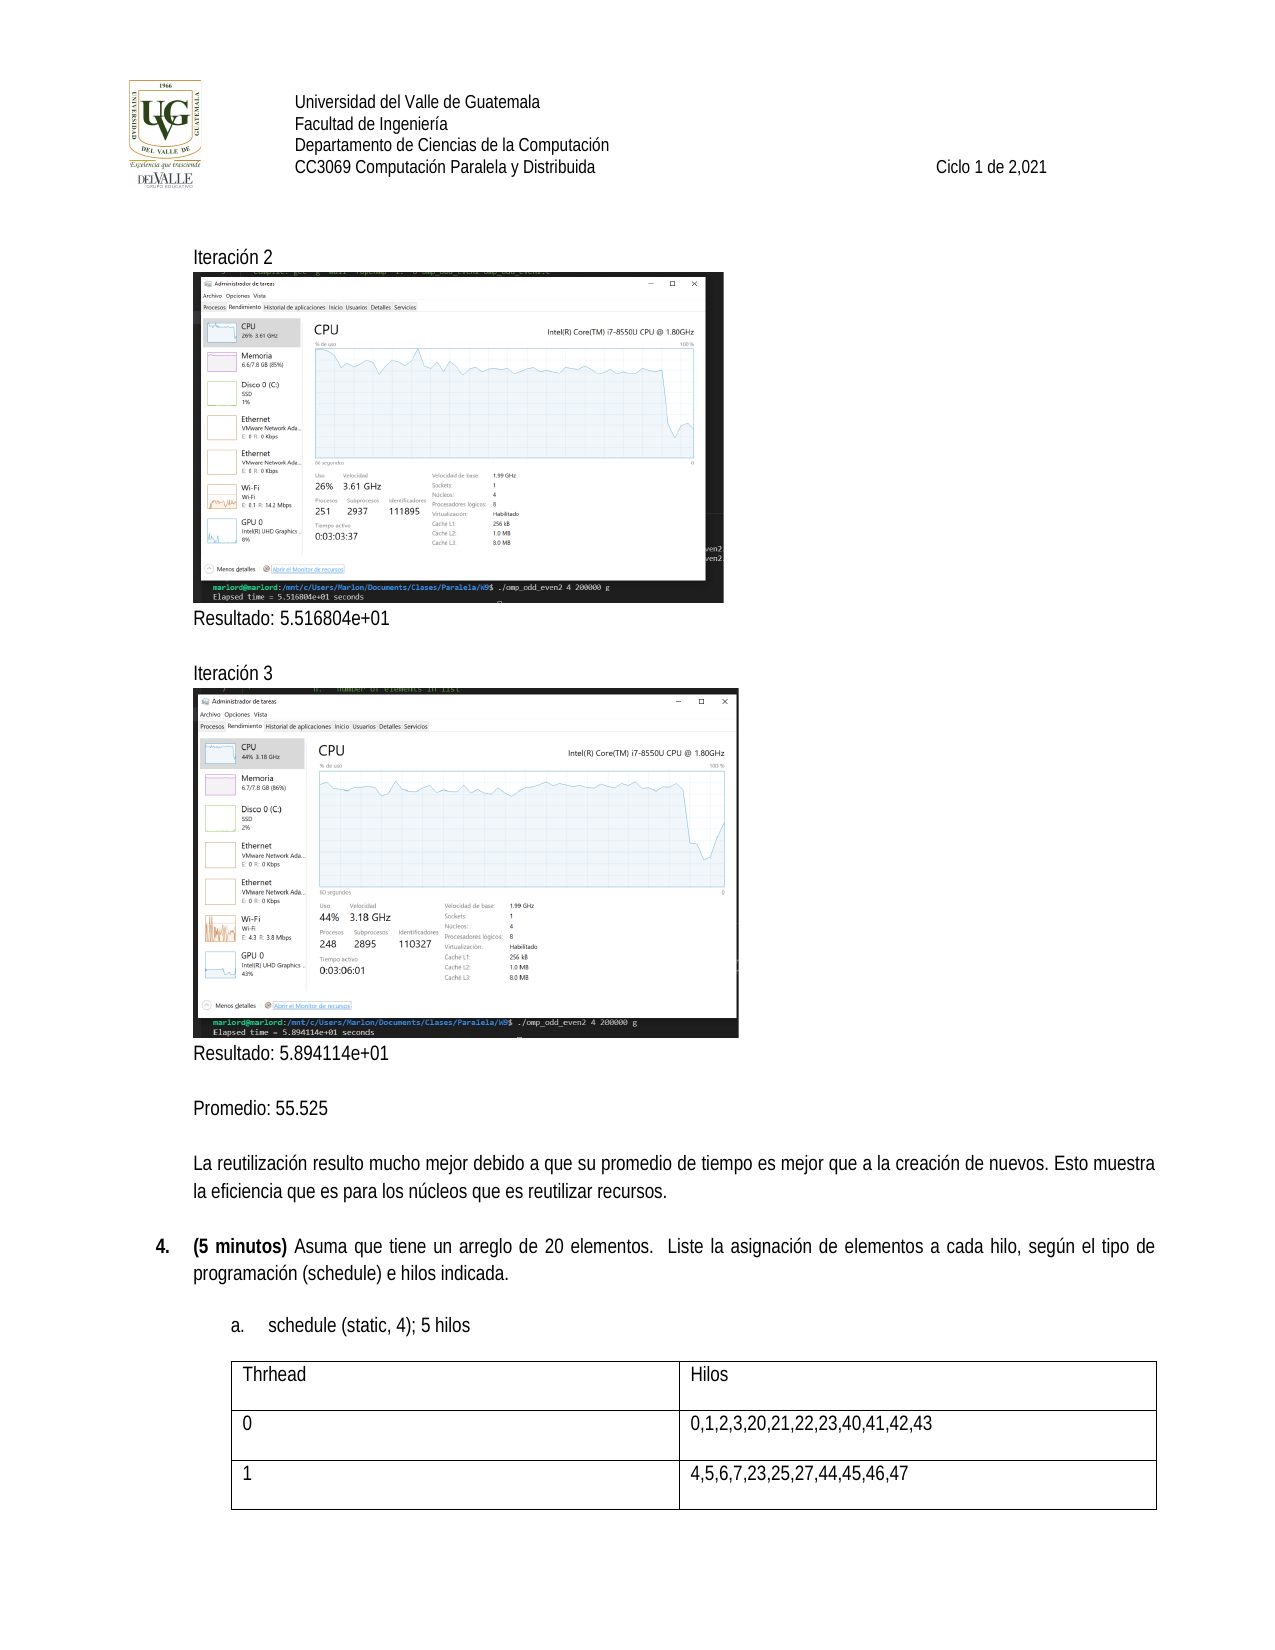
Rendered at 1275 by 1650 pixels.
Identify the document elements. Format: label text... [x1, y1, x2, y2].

list schedule (static, 4); 5 hilos [231, 1313, 1157, 1337]
picture [129, 80, 202, 188]
list Promedio: 55.525 [193, 1096, 1157, 1120]
table_header Hilos [680, 1362, 1156, 1410]
list Iteración 3 [193, 661, 1157, 685]
table_cell 0 [232, 1411, 679, 1460]
list La reutilización resulto mucho mejor debido a que su promedio de tiempo es mejor que a la creación de nuevos. Esto muestra la eficiencia que es para los núcleos que es reutilizar recursos. [193, 1151, 1157, 1203]
picture [193, 272, 724, 603]
table_cell 1 [232, 1461, 679, 1509]
list Iteración 2 [193, 244, 1157, 268]
list Resultado: 5.516804e+01 [193, 606, 1157, 630]
table_cell 0,1,2,3,20,21,22,23,40,41,42,43 [680, 1411, 1156, 1460]
list (5 minutos) Asuma que tiene un arreglo de 20 elementos. Liste la asignación de elementos a cada hilo, según el tipo de programación (schedule) e hilos indicada. [156, 1234, 1157, 1285]
table_cell 4,5,6,7,23,25,27,44,45,46,47 [680, 1461, 1156, 1509]
list Resultado: 5.894114e+01 [193, 1041, 1157, 1065]
table_header Thrhead [232, 1362, 679, 1410]
picture [193, 688, 739, 1038]
